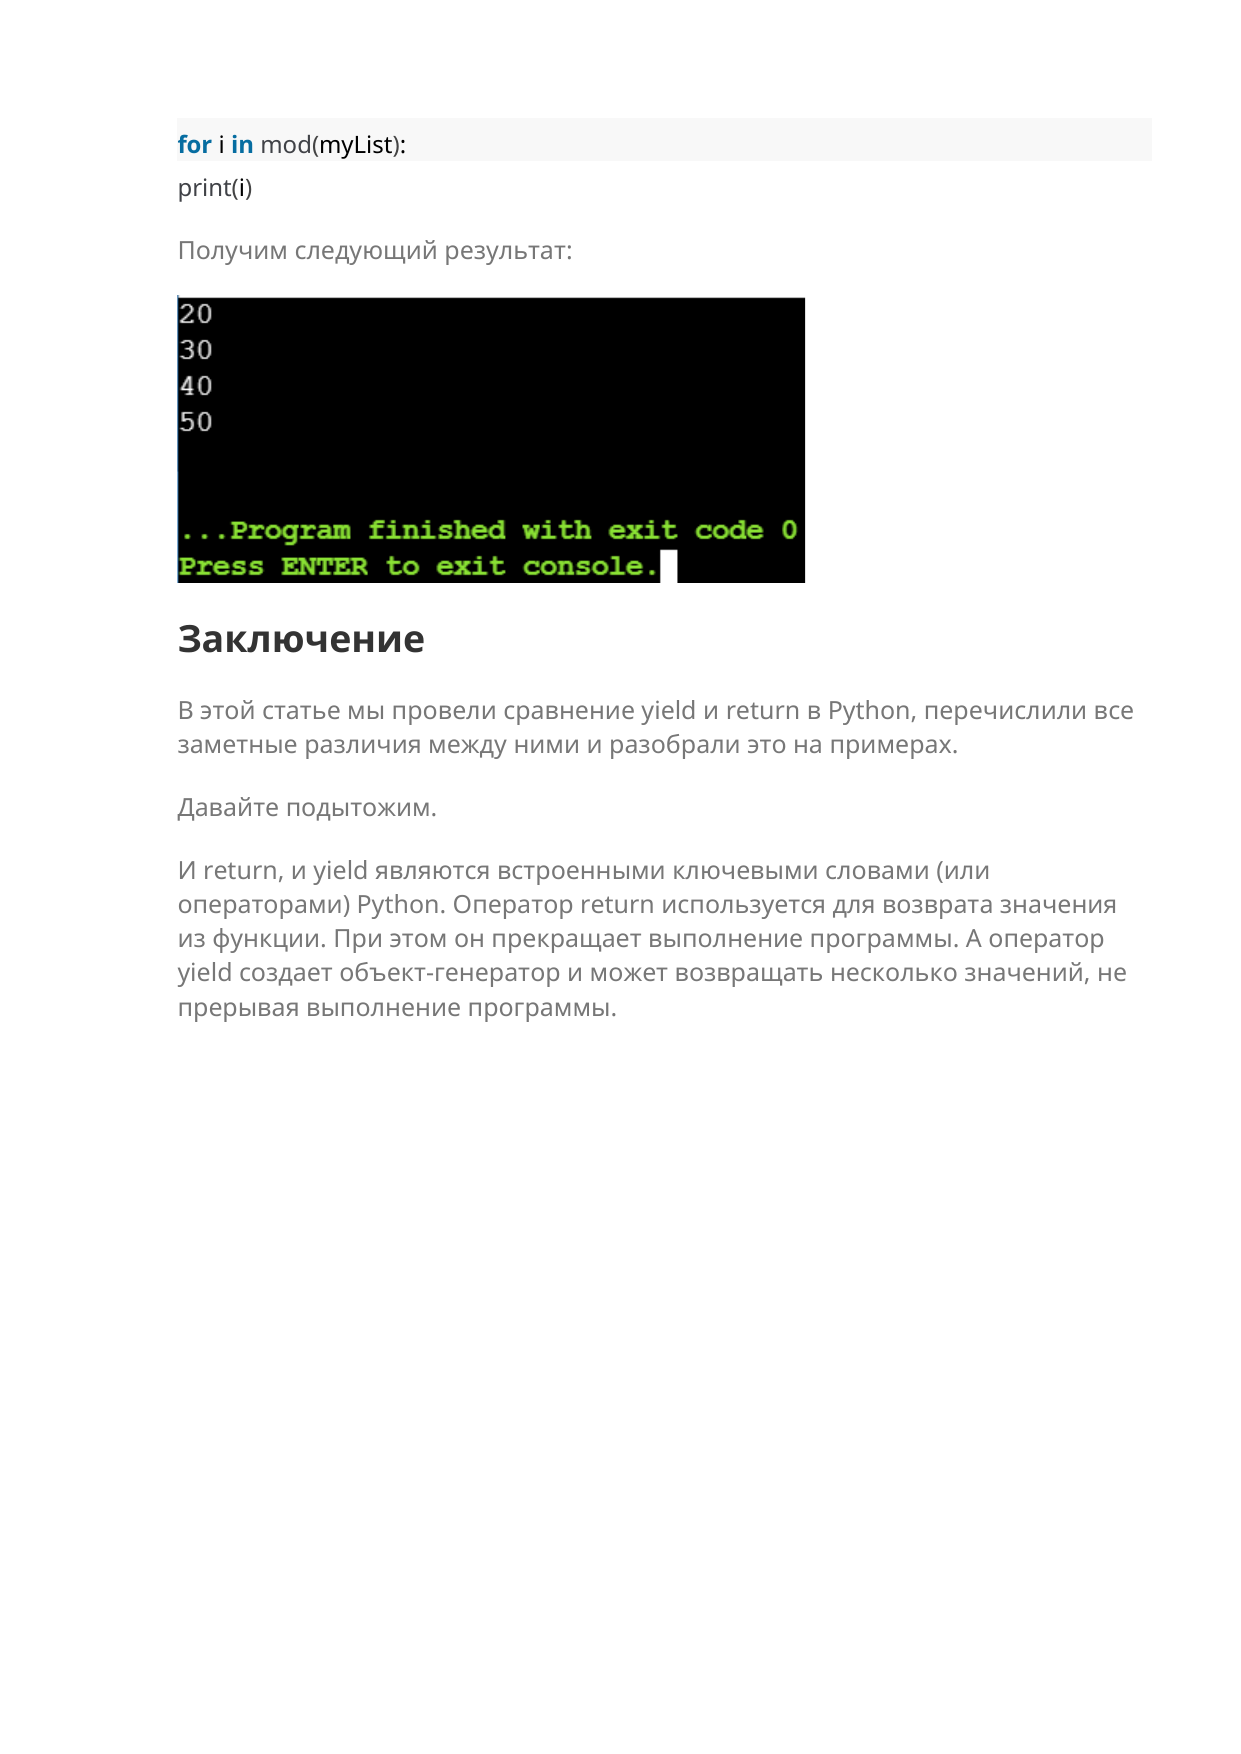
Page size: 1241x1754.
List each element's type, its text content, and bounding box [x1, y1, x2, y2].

text for i in mod(myList): [177, 118, 1152, 161]
text Давайте подытожим. [177, 790, 1152, 824]
text И return, и yield являются встроенными ключевыми словами (или операторами) Python. Оператор return используется для возврата значения из функции. При этом он прекращает выполнение программы. А оператор yield создает объект-генератор и может возвращать несколько значений, не прерывая выполнение программы. [177, 853, 1152, 1023]
text В этой статье мы провели сравнение yield и return в Python, перечислили все заметные различия между ними и разобрали это на примерах. [177, 692, 1152, 761]
picture [177, 295, 806, 583]
text Заключение [177, 612, 1152, 663]
text Получим следующий результат: [177, 232, 1152, 266]
text print(i) [177, 161, 1152, 203]
